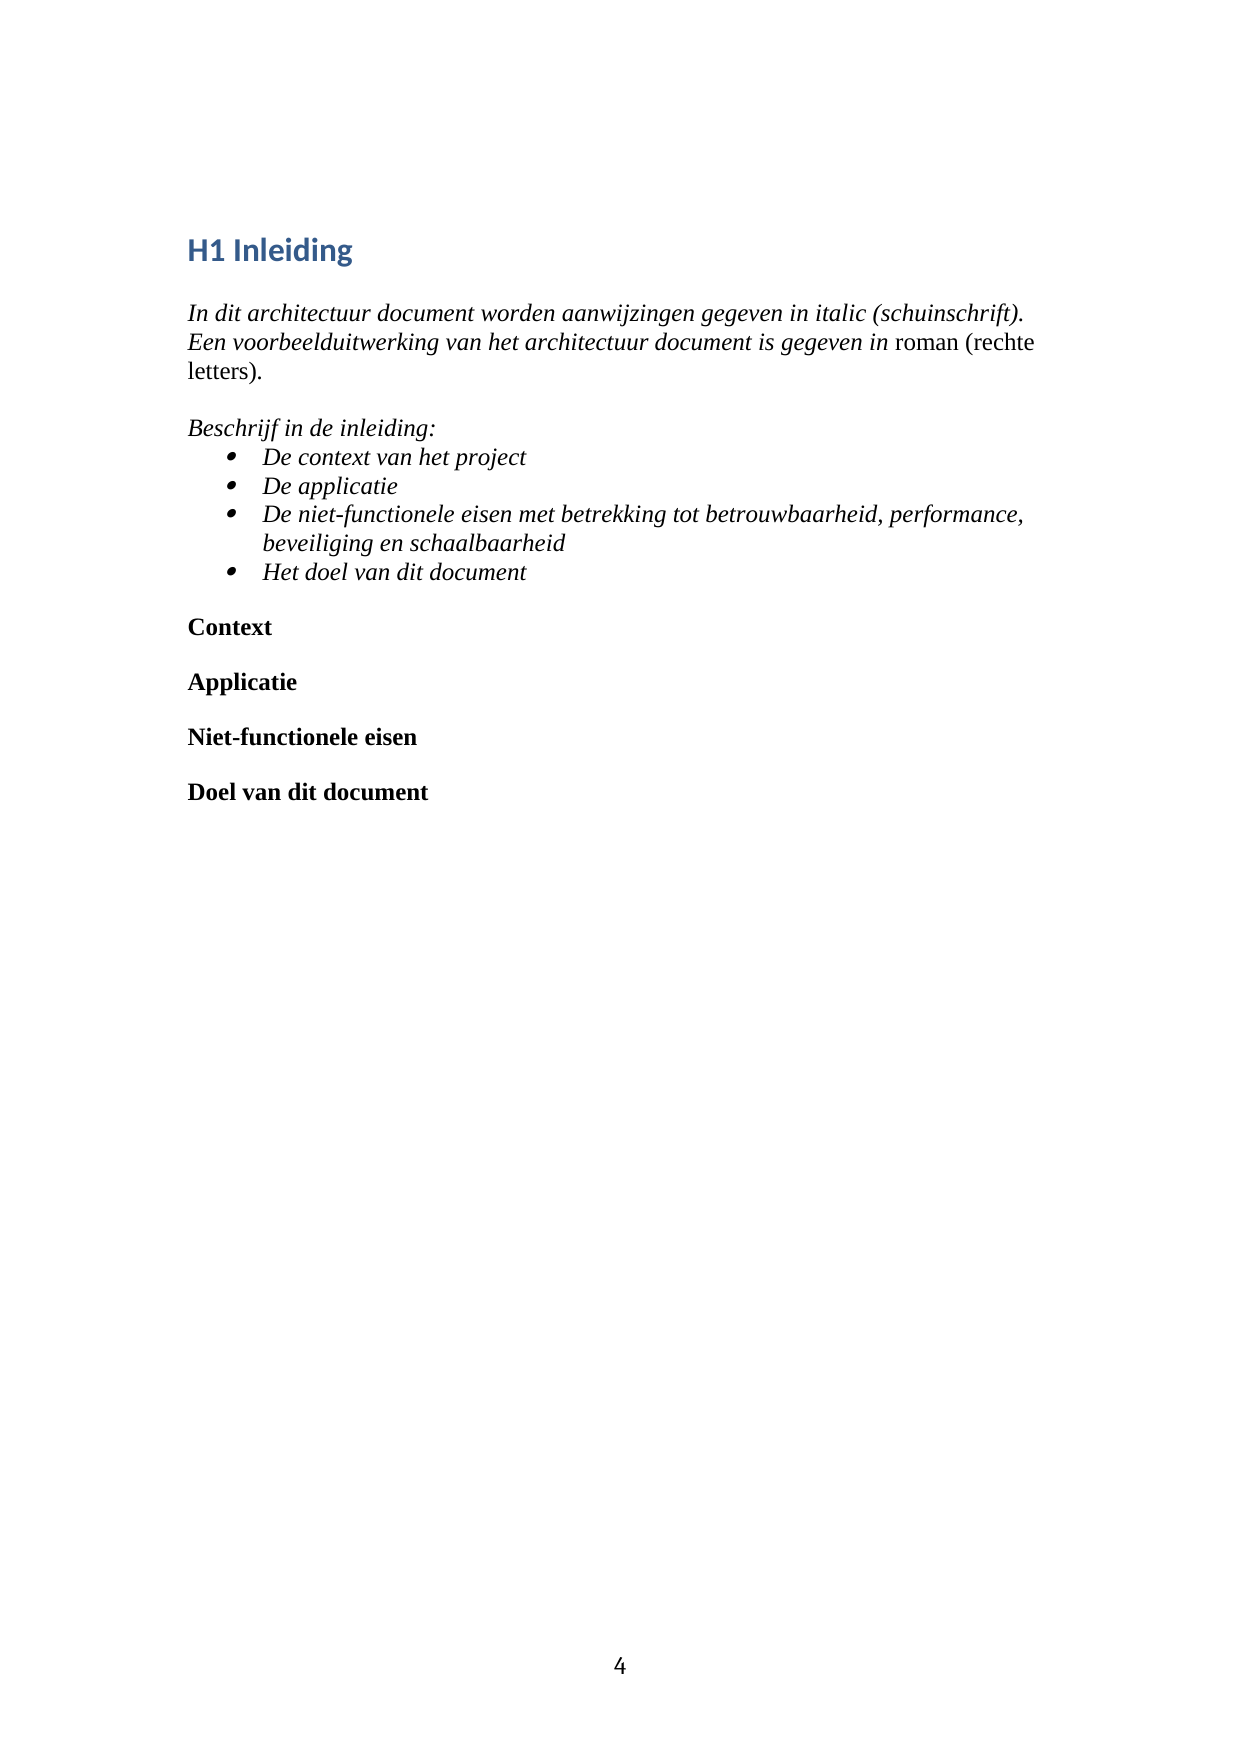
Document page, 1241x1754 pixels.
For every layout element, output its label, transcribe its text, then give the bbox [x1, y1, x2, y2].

text Applicatie [187, 667, 1053, 696]
text Niet-functionele eisen [187, 722, 1053, 751]
list De applicatie [225, 471, 1053, 499]
list De context van het project [225, 442, 1053, 471]
text Beschrijf in de inleiding: [187, 413, 1053, 442]
text Doel van dit document [187, 777, 1053, 806]
text Context [187, 612, 1053, 641]
subtitle H1 Inleiding [187, 229, 1053, 269]
list Het doel van dit document [225, 557, 1053, 586]
text In dit architectuur document worden aanwijzingen gegeven in italic (schuinschrift). Een voorbeelduitwerking van het architectuur document is gegeven in roman (rechte letters). [187, 298, 1053, 384]
list De niet-functionele eisen met betrekking tot betrouwbaarheid, performance, beveiliging en schaalbaarheid [225, 499, 1053, 557]
